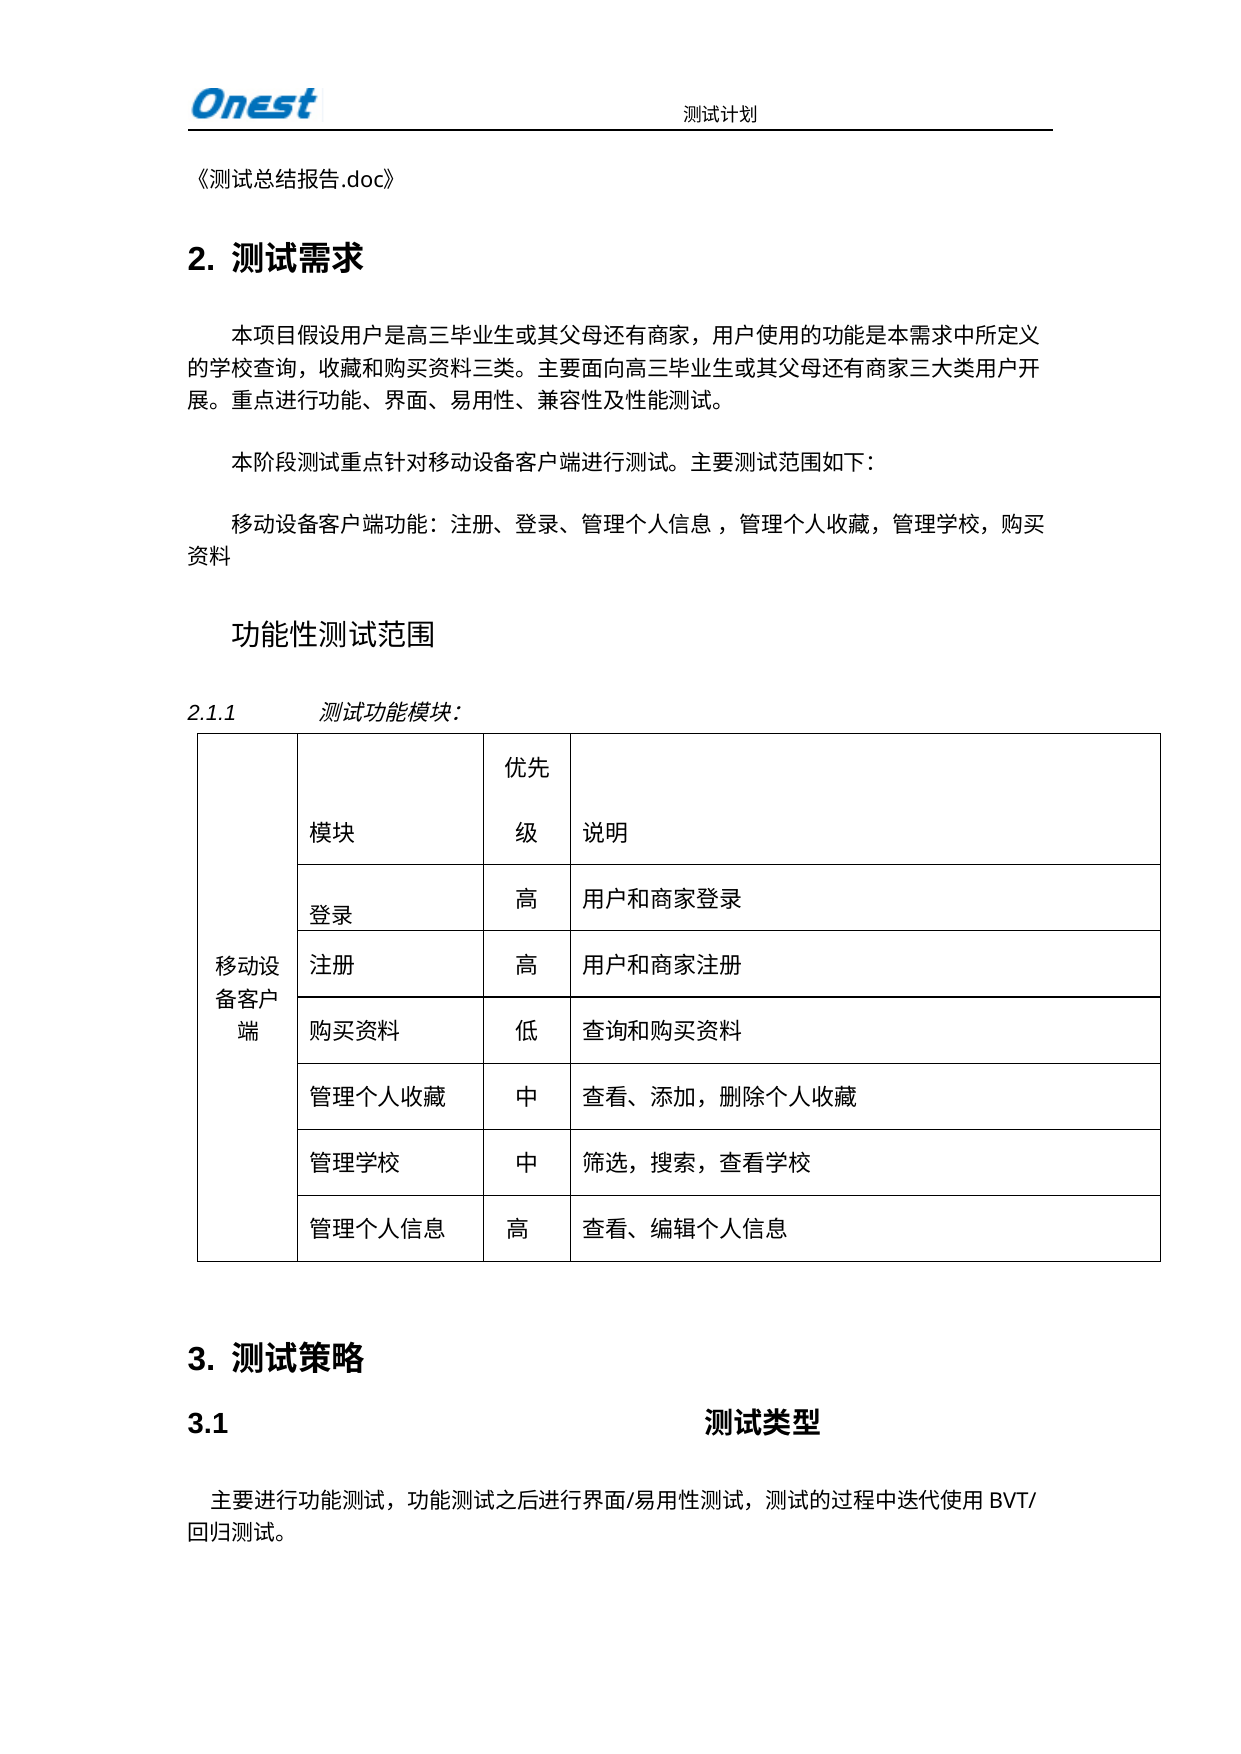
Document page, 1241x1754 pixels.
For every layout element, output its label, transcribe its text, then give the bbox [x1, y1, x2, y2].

table_cell 查询和购买资料 [571, 998, 1160, 1062]
picture [187, 88, 324, 122]
text 移动设备客户端功能：注册、登录、管理个人信息 ，管理个人收藏，管理学校，购买资料 [187, 506, 1053, 571]
table_cell 管理学校 [298, 1130, 483, 1194]
text 主要进行功能测试，功能测试之后进行界面/易用性测试，测试的过程中迭代使用BVT/回归测试。 [187, 1482, 1053, 1547]
table_header 优先级 [484, 734, 570, 864]
table_cell 查看、编辑个人信息 [571, 1196, 1160, 1261]
text 本阶段测试重点针对移动设备客户端进行测试。主要测试范围如下： [187, 444, 1053, 477]
table_cell 高 [484, 865, 570, 930]
table_cell 管理个人收藏 [298, 1064, 483, 1128]
table_cell 高 [484, 1196, 570, 1261]
table_cell 筛选，搜索，查看学校 [571, 1130, 1160, 1194]
text 功能性测试范围 [187, 600, 1053, 665]
subtitle 测试类型 [187, 1388, 1053, 1453]
table_cell 购买资料 [298, 998, 483, 1062]
table_cell 登录 [298, 865, 483, 930]
table_cell 低 [484, 998, 570, 1062]
table_header 说明 [571, 734, 1160, 864]
table_cell 查看、添加，删除个人收藏 [571, 1064, 1160, 1128]
text 本项目假设用户是高三毕业生或其父母还有商家，用户使用的功能是本需求中所定义的学校查询，收藏和购买资料三类。主要面向高三毕业生或其父母还有商家三大类用户开展。重点进行功能、界面、易用性、兼容性及性能测试。 [187, 318, 1053, 415]
subtitle 测试策略 [187, 1323, 1053, 1388]
table_cell 管理个人信息 [298, 1196, 483, 1261]
table_cell 用户和商家注册 [571, 931, 1160, 996]
subtitle 测试需求 [187, 224, 1053, 289]
table_header 移动设备客户端 [198, 734, 297, 1261]
table_cell 注册 [298, 931, 483, 996]
text 《测试总结报告.doc》 [187, 162, 1053, 194]
table_cell 用户和商家登录 [571, 865, 1160, 930]
table_cell 中 [484, 1064, 570, 1128]
table_header 模块 [298, 734, 483, 864]
subtitle 测试功能模块： [187, 694, 1053, 727]
table_cell 高 [484, 931, 570, 996]
table_cell 中 [484, 1130, 570, 1194]
